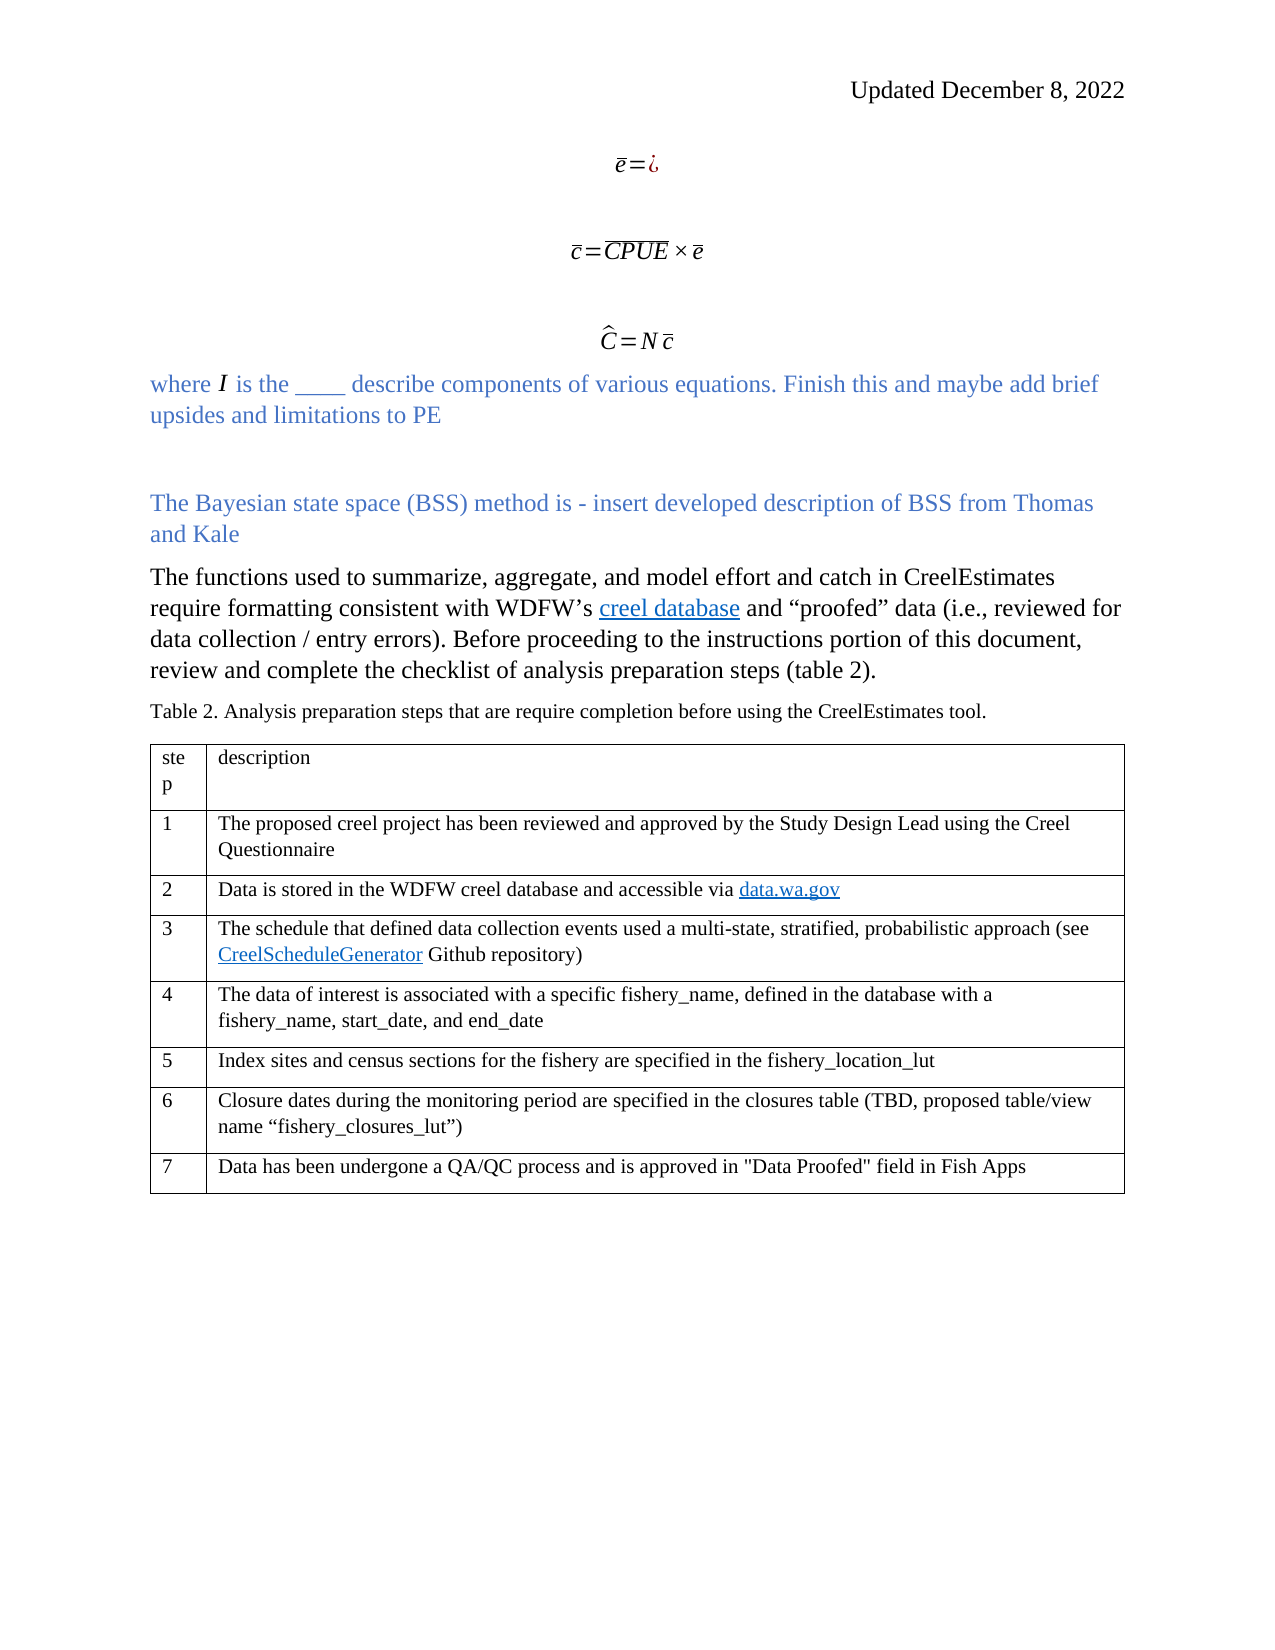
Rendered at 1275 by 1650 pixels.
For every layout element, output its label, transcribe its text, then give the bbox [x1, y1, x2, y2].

table_cell Closure dates during the monitoring period are specified in the closures table (TBD, proposed table/view name “fishery_closures_lut”) [207, 1088, 1124, 1153]
table_cell 3 [151, 916, 206, 981]
table_cell 5 [151, 1048, 206, 1087]
text The functions used to summarize, aggregate, and model effort and catch in CreelEstimates require formatting consistent with WDFW’s creel database and “proofed” data (i.e., reviewed for data collection / entry errors). Before proceeding to the instructions portion of this document, review and complete the checklist of analysis preparation steps (table 2). [150, 562, 1125, 684]
table_header step [151, 745, 206, 809]
table_cell The proposed creel project has been reviewed and approved by the Study Design Lead using the Creel Questionnaire [207, 811, 1124, 875]
text The Bayesian state space (BSS) method is - insert developed description of BSS from Thomas and Kale [150, 488, 1125, 547]
table_header description [207, 745, 1124, 809]
text where is the ____ describe components of various equations. Finish this and maybe add brief upsides and limitations to PE [150, 369, 1125, 429]
table_cell The schedule that defined data collection events used a multi-state, stratified, probabilistic approach (see CreelScheduleGenerator Github repository) [207, 916, 1124, 981]
table_cell Index sites and census sections for the fishery are specified in the fishery_location_lut [207, 1048, 1124, 1087]
table_cell 2 [151, 876, 206, 915]
table_cell The data of interest is associated with a specific fishery_name, defined in the database with a fishery_name, start_date, and end_date [207, 982, 1124, 1047]
table_cell 7 [151, 1154, 206, 1193]
table_cell 4 [151, 982, 206, 1047]
text Table 2. Analysis preparation steps that are require completion before using the CreelEstimates tool. [150, 699, 1125, 723]
table_cell Data has been undergone a QA/QC process and is approved in "Data Proofed" field in Fish Apps [207, 1154, 1124, 1193]
table_cell 6 [151, 1088, 206, 1153]
table_cell Data is stored in the WDFW creel database and accessible via data.wa.gov [207, 876, 1124, 915]
table_cell 1 [151, 811, 206, 875]
